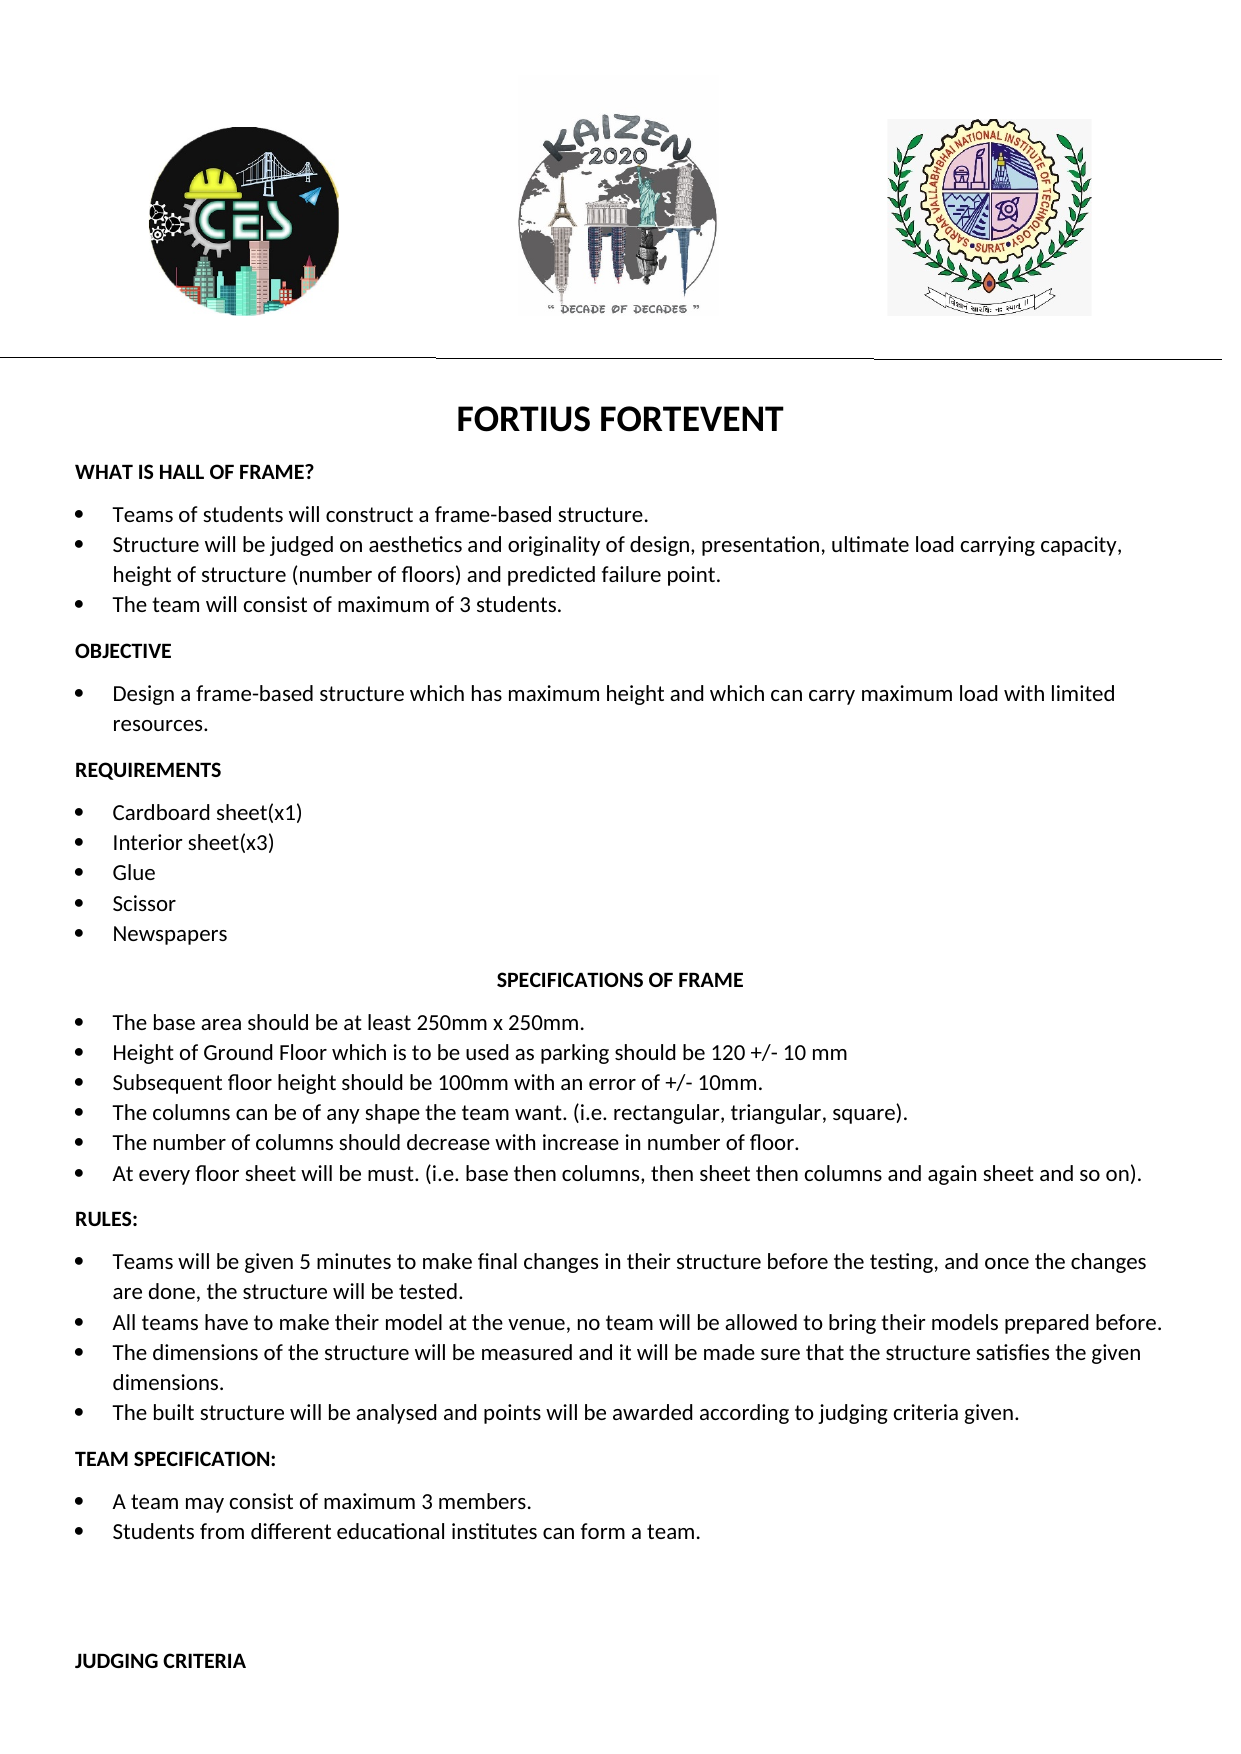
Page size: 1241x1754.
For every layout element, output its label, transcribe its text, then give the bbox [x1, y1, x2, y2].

list Teams of students will construct a frame-based structure. [75, 500, 1165, 528]
list The base area should be at least 250mm x 250mm. [75, 1008, 1165, 1036]
list Teams will be given 5 minutes to make final changes in their structure before the testing, and once the changes are done, the structure will be tested. [75, 1247, 1165, 1306]
list The columns can be of any shape the team want. (i.e. rectangular, triangular, square). [75, 1098, 1165, 1126]
list Interior sheet(x3) [75, 828, 1165, 856]
text SPECIFICATIONS OF FRAME [75, 966, 1165, 992]
picture [887, 119, 1092, 316]
list The dimensions of the structure will be measured and it will be made sure that the structure satisfies the given dimensions. [75, 1338, 1165, 1396]
list Design a frame-based structure which has maximum height and which can carry maximum load with limited resources. [75, 679, 1165, 737]
text REQUIREMENTS [75, 756, 1165, 783]
list Height of Ground Floor which is to be used as parking should be 120 +/- 10 mm [75, 1038, 1165, 1066]
list The team will consist of maximum of 3 students. [75, 591, 1165, 619]
list Structure will be judged on aesthetics and originality of design, presentation, ultimate load carrying capacity, height of structure (number of floors) and predicted failure point. [75, 530, 1165, 588]
list Subsequent floor height should be 100mm with an error of +/- 10mm. [75, 1068, 1165, 1096]
text JUDGING CRITERIA [75, 1648, 1165, 1674]
text WHAT IS HALL OF FRAME? [75, 458, 1165, 485]
list At every floor sheet will be must. (i.e. base then columns, then sheet then columns and again sheet and so on). [75, 1159, 1165, 1187]
text TEAM SPECIFICATION: [75, 1445, 1165, 1472]
text RULES: [75, 1206, 1165, 1232]
list Cardboard sheet(x1) [75, 798, 1165, 826]
list Glue [75, 858, 1165, 887]
list A team may consist of maximum 3 members. [75, 1487, 1165, 1515]
picture [517, 75, 719, 316]
list Scissor [75, 889, 1165, 917]
list All teams have to make their model at the venue, no team will be allowed to bring their models prepared before. [75, 1308, 1165, 1336]
text FORTIUS FORTEVENT [75, 395, 1165, 441]
list Newspapers [75, 919, 1165, 947]
list The number of columns should decrease with increase in number of floor. [75, 1128, 1165, 1156]
list The built structure will be analysed and points will be awarded according to judging criteria given. [75, 1398, 1165, 1426]
list Students from different educational institutes can form a team. [75, 1517, 1165, 1545]
picture [148, 127, 339, 316]
text OBJECTIVE [75, 637, 1165, 664]
